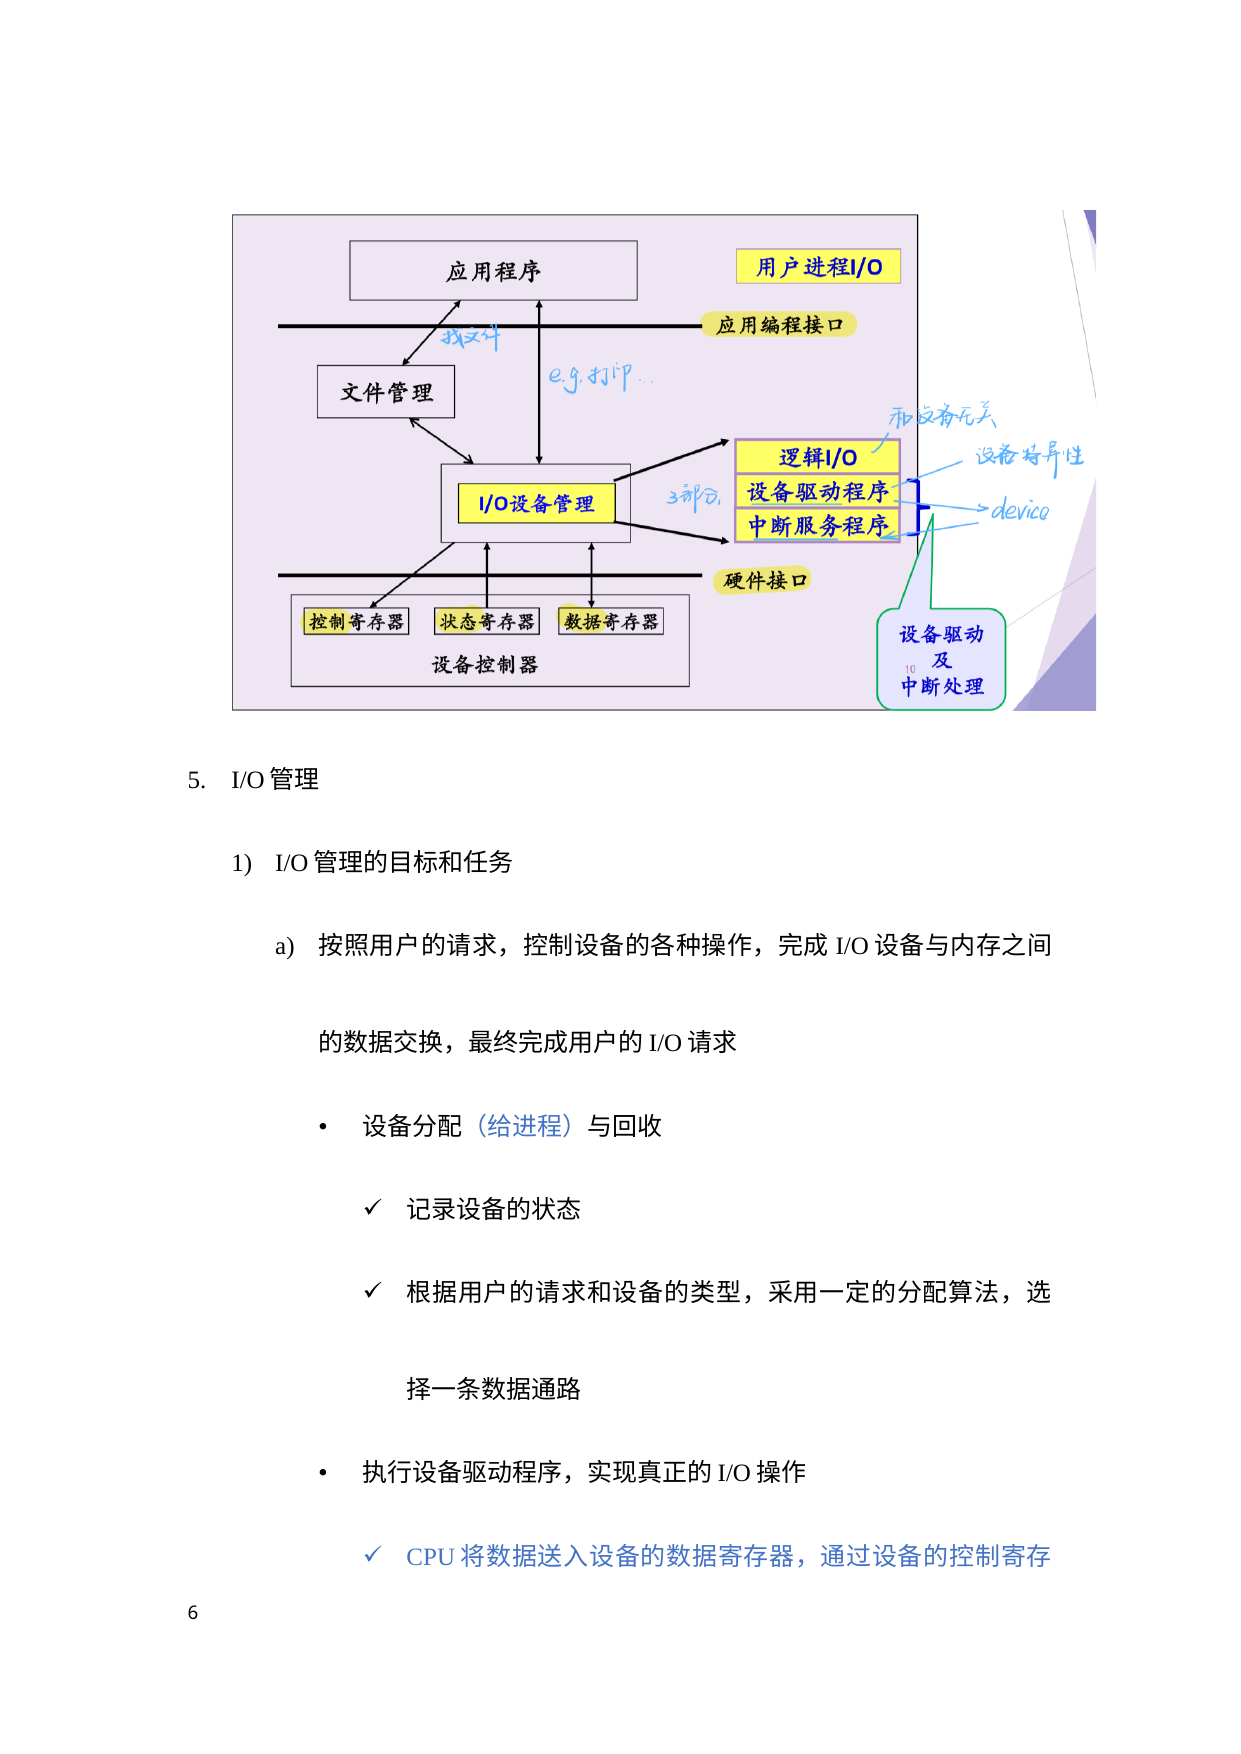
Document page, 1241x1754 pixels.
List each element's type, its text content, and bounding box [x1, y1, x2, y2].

list I/O管理的目标和任务 [231, 828, 1053, 893]
list 设备分配（给进程）与回收 [319, 1092, 1053, 1157]
picture [230, 210, 1097, 711]
list 根据用户的请求和设备的类型，采用一定的分配算法，选择一条数据通路 [362, 1258, 1053, 1420]
list 执行设备驱动程序，实现真正的I/O操作 [319, 1438, 1053, 1503]
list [362, 1522, 1053, 1587]
list 记录设备的状态 [362, 1175, 1053, 1240]
list 按照用户的请求，控制设备的各种操作，完成I/O设备与内存之间的数据交换，最终完成用户的I/O请求 [275, 911, 1053, 1073]
